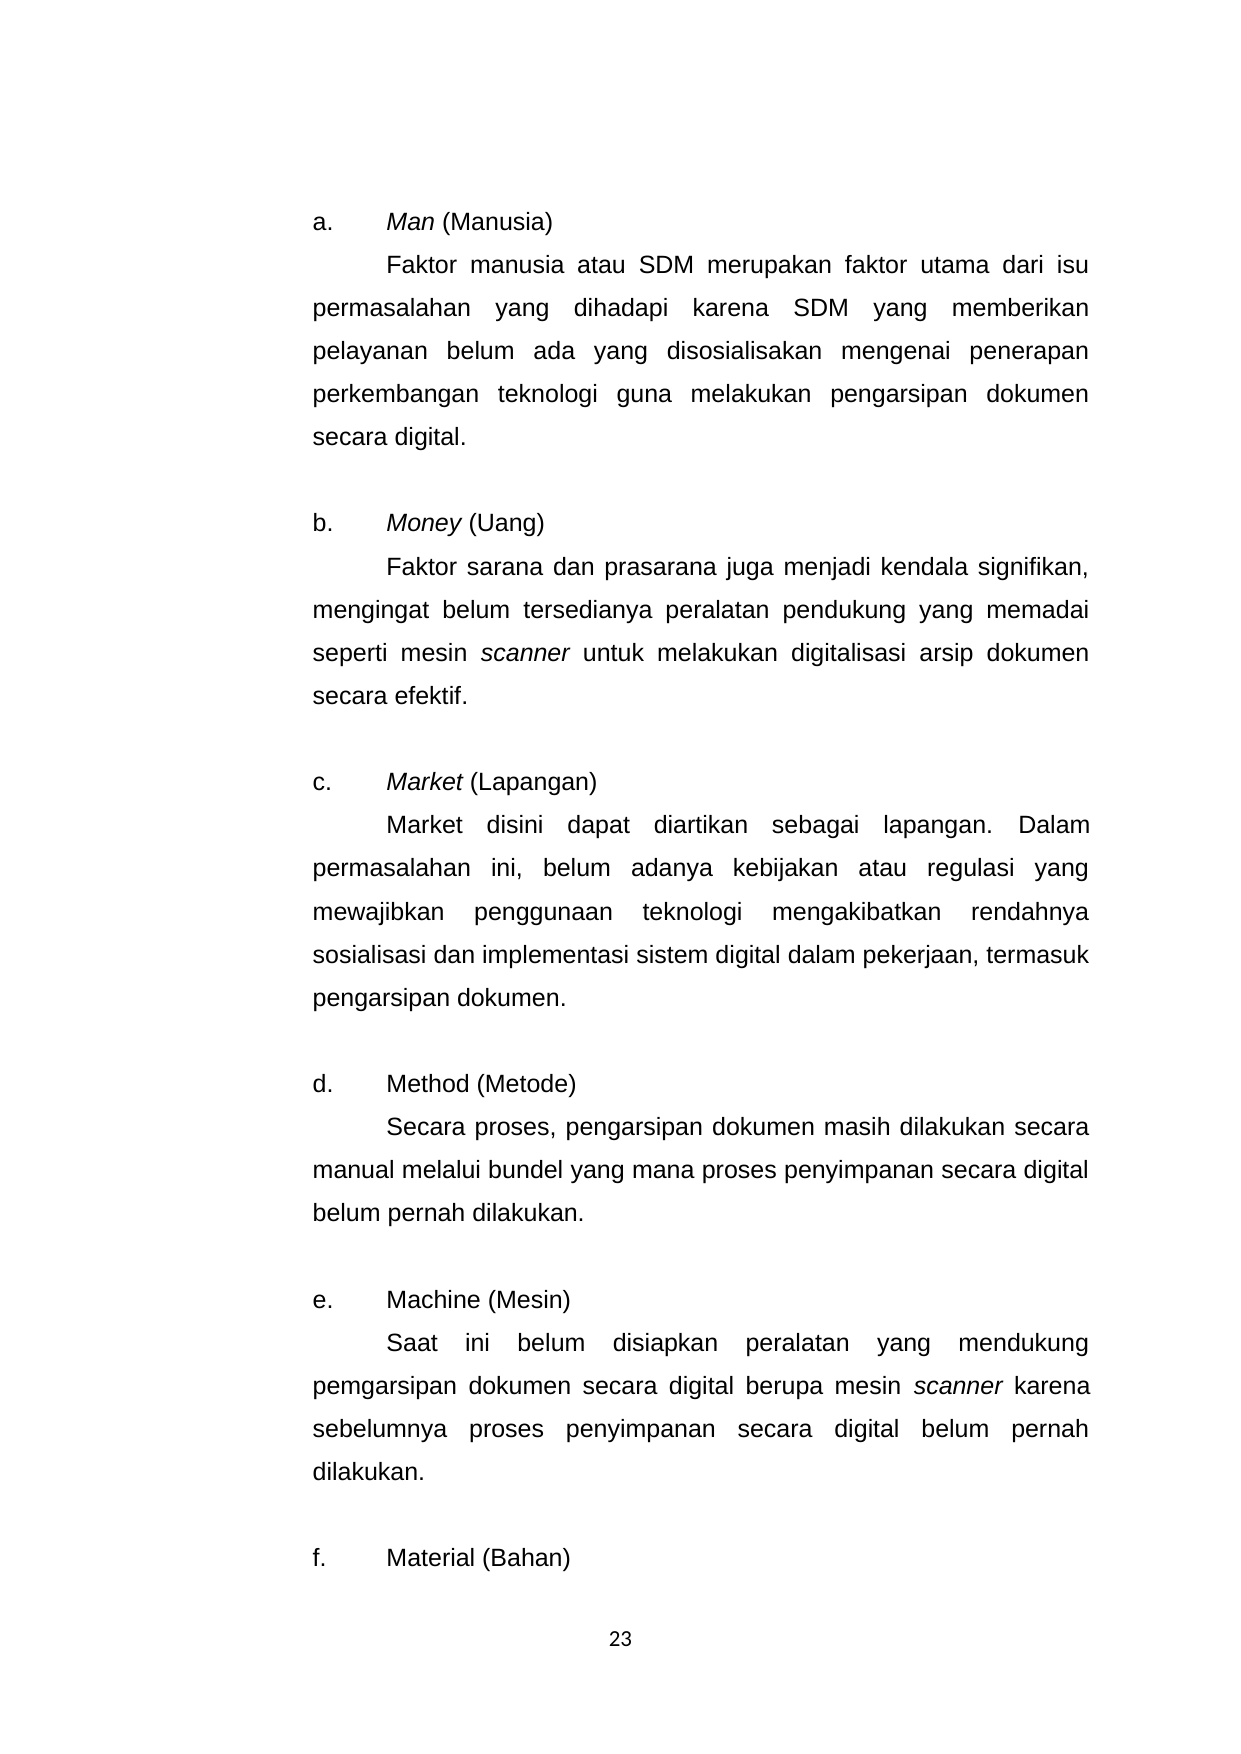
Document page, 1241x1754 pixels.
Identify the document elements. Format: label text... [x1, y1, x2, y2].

list Faktor manusia atau SDM merupakan faktor utama dari isu permasalahan yang dihadapi karena SDM yang memberikan pelayanan belum ada yang disosialisakan mengenai penerapan perkembangan teknologi guna melakukan pengarsipan dokumen secara digital. [312, 250, 1090, 451]
list Market disini dapat diartikan sebagai lapangan. Dalam permasalahan ini, belum adanya kebijakan atau regulasi yang mewajibkan penggunaan teknologi mengakibatkan rendahnya sosialisasi dan implementasi sistem digital dalam pekerjaan, termasuk pengarsipan dokumen. [312, 810, 1090, 1012]
list Machine (Mesin) [312, 1285, 1090, 1313]
list Secara proses, pengarsipan dokumen masih dilakukan secara manual melalui bundel yang mana proses penyimpanan secara digital belum pernah dilakukan. [312, 1112, 1090, 1227]
list Material (Bahan) [312, 1543, 1090, 1572]
list Man (Manusia) [312, 207, 1090, 235]
list Method (Metode) [312, 1069, 1090, 1098]
list Market (Lapangan) [312, 767, 1090, 796]
list Money (Uang) [312, 508, 1090, 537]
list Saat ini belum disiapkan peralatan yang mendukung pemgarsipan dokumen secara digital berupa mesin scanner karena sebelumnya proses penyimpanan secara digital belum pernah dilakukan. [312, 1328, 1090, 1486]
list Faktor sarana dan prasarana juga menjadi kendala signifikan, mengingat belum tersedianya peralatan pendukung yang memadai seperti mesin scanner untuk melakukan digitalisasi arsip dokumen secara efektif. [312, 552, 1090, 710]
